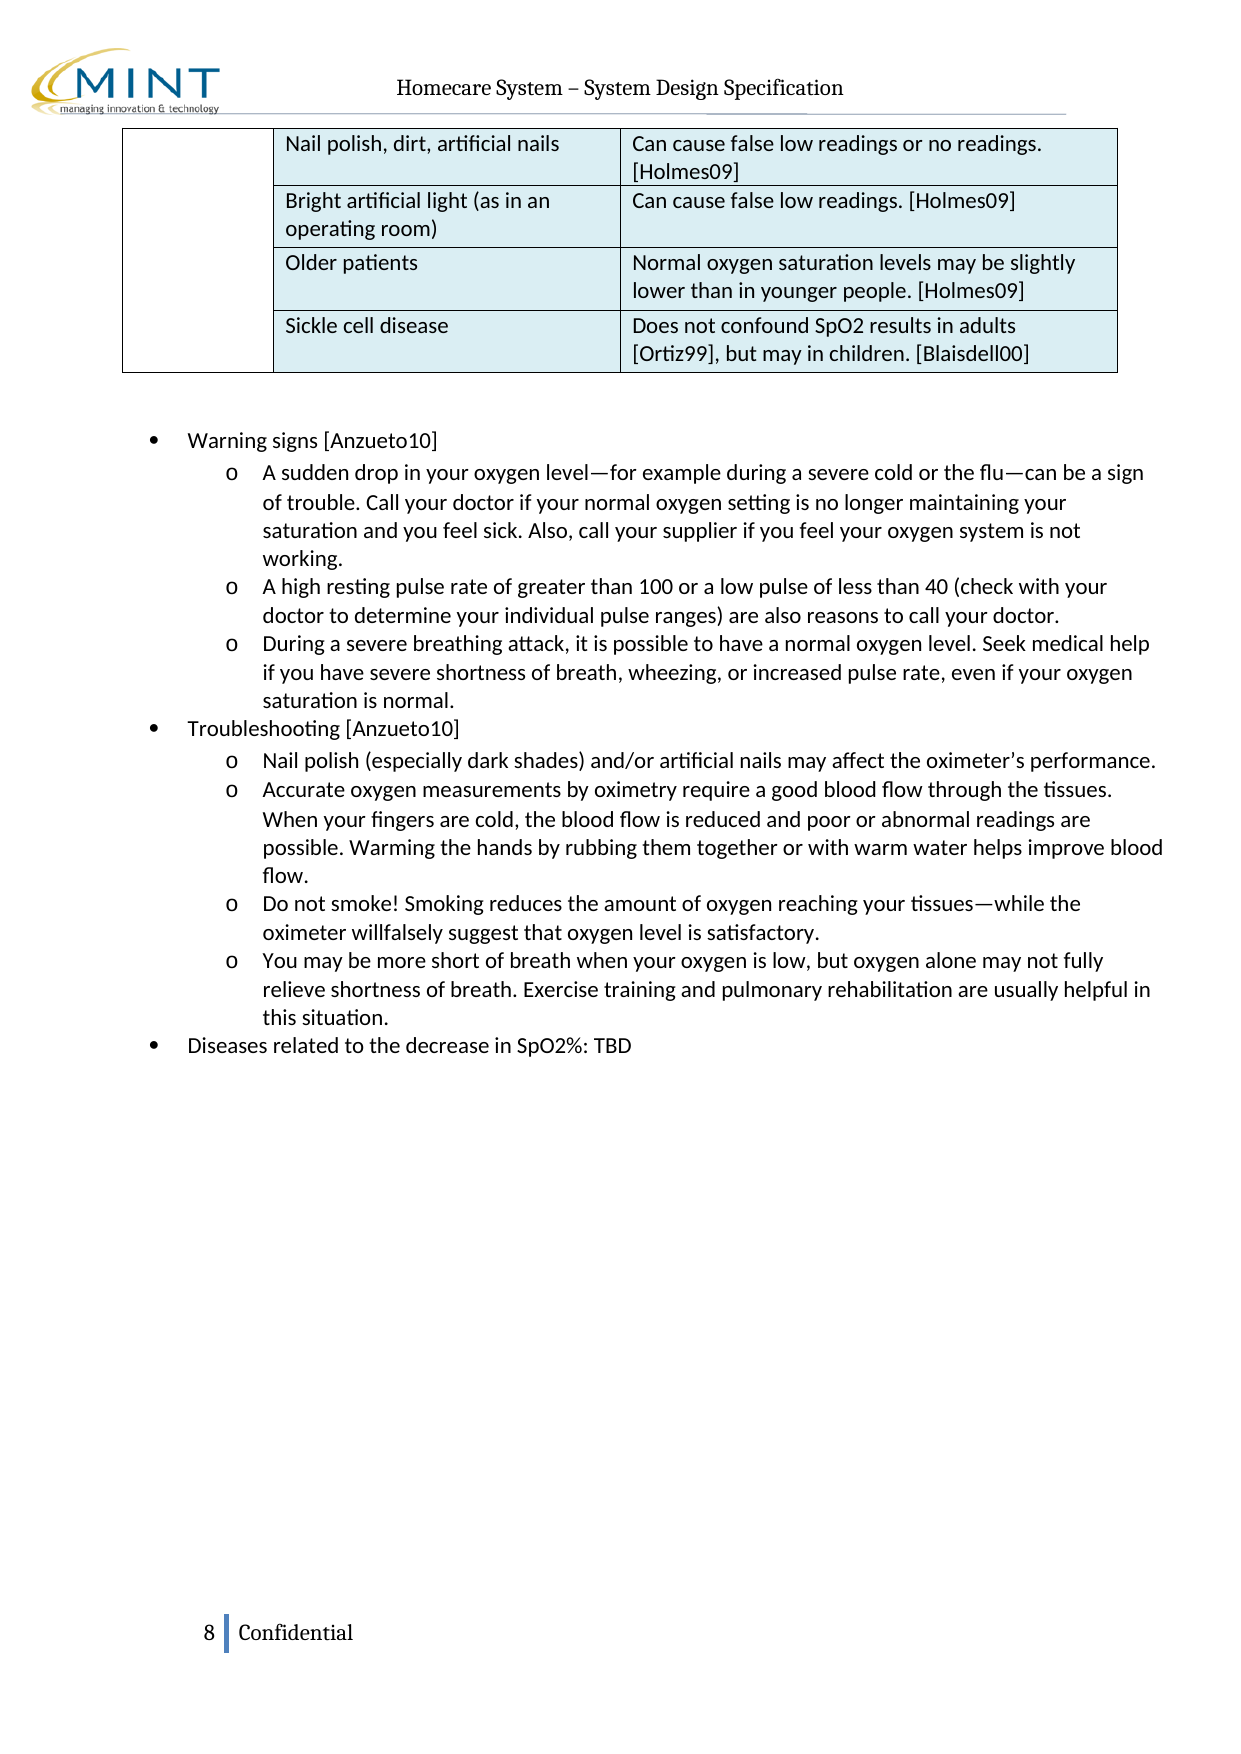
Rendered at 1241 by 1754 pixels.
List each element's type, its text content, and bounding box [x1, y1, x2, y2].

table_cell Can cause false low readings. [Holmes09] [621, 186, 1117, 247]
list Warning signs [Anzueto10] [150, 426, 1165, 454]
table_cell Sickle cell disease [274, 311, 620, 372]
table_cell Does not confound SpO2 results in adults [Ortiz99], but may in children. [Blaisdell00] [621, 311, 1117, 372]
table_cell Normal oxygen saturation levels may be slightly lower than in younger people. [Holmes09] [621, 248, 1117, 310]
picture [31, 48, 220, 115]
list During a severe breathing attack, it is possible to have a normal oxygen level. Seek medical help if you have severe shortness of breath, wheezing, or increased pulse rate, even if your oxygen saturation is normal. [225, 629, 1165, 714]
table_cell Older patients [274, 248, 620, 310]
list Nail polish (especially dark shades) and/or artificial nails may affect the oximeter’s performance. [225, 746, 1165, 776]
list Diseases related to the decrease in SpO2%: TBD [150, 1031, 1165, 1059]
list Accurate oxygen measurements by oximetry require a good blood flow through the tissues. When your fingers are cold, the blood flow is reduced and poor or abnormal readings are possible. Warming the hands by rubbing them together or with warm water helps improve blood flow. [225, 776, 1165, 889]
table_cell Bright artificial light (as in an operating room) [274, 186, 620, 247]
list Do not smoke! Smoking reduces the amount of oxygen reaching your tissues—while the oximeter willfalsely suggest that oxygen level is satisfactory. [225, 889, 1165, 946]
list A high resting pulse rate of greater than 100 or a low pulse of less than 40 (check with your doctor to determine your individual pulse ranges) are also reasons to call your doctor. [225, 572, 1165, 629]
table_cell Can cause false low readings or no readings. [Holmes09] [621, 129, 1117, 185]
table_cell Nail polish, dirt, artificial nails [274, 129, 620, 185]
list A sudden drop in your oxygen level—for example during a severe cold or the flu—can be a sign of trouble. Call your doctor if your normal oxygen setting is no longer maintaining your saturation and you feel sick. Also, call your supplier if you feel your oxygen system is not working. [225, 458, 1165, 572]
list You may be more short of breath when your oxygen is low, but oxygen alone may not fully relieve shortness of breath. Exercise training and pulmonary rehabilitation are usually helpful in this situation. [225, 946, 1165, 1031]
list Troubleshooting [Anzueto10] [150, 714, 1165, 742]
